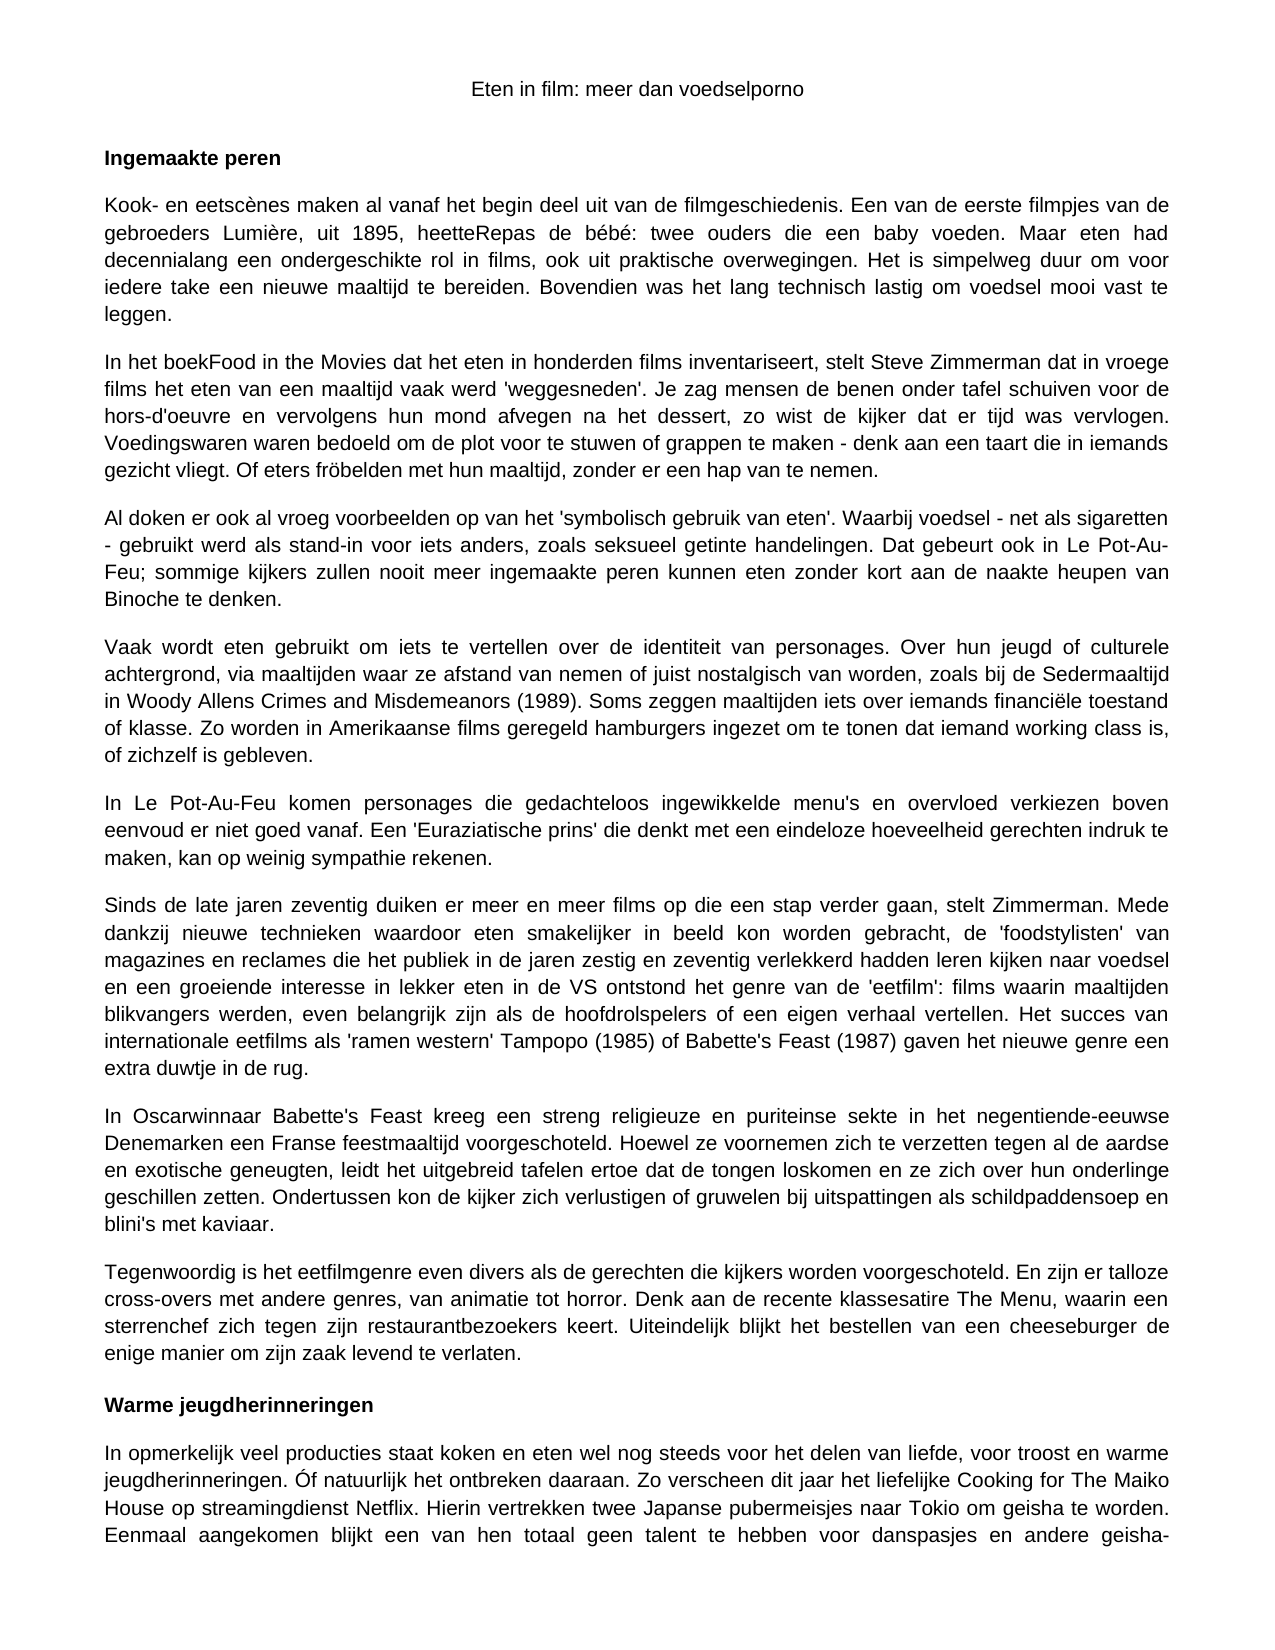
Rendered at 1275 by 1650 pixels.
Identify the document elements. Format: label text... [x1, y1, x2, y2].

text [104, 1438, 1171, 1546]
text In het boekFood in the Movies dat het eten in honderden films inventariseert, stelt Steve Zimmerman dat in vroege films het eten van een maaltijd vaak werd 'weggesneden'. Je zag mensen de benen onder tafel schuiven voor de hors-d'oeuvre en vervolgens hun mond afvegen na het dessert, zo wist de kijker dat er tijd was vervlogen. Voedingswaren waren bedoeld om de plot voor te stuwen of grappen te maken - denk aan een taart die in iemands gezicht vliegt. Of eters fröbelden met hun maaltijd, zonder er een hap van te nemen. [104, 346, 1171, 482]
text Tegenwoordig is het eetfilmgenre even divers als de gerechten die kijkers worden voorgeschoteld. En zijn er talloze cross-overs met andere genres, van animatie tot horror. Denk aan de recente klassesatire The Menu, waarin een sterrenchef zich tegen zijn restaurantbezoekers keert. Uiteindelijk blijkt het bestellen van een cheeseburger de enige manier om zijn zaak levend te verlaten. [104, 1257, 1171, 1365]
text Sinds de late jaren zeventig duiken er meer en meer films op die een stap verder gaan, stelt Zimmerman. Mede dankzij nieuwe technieken waardoor eten smakelijker in beeld kon worden gebracht, de 'foodstylisten' van magazines en reclames die het publiek in de jaren zestig en zeventig verlekkerd hadden leren kijken naar voedsel en een groeiende interesse in lekker eten in de VS ontstond het genre van de 'eetfilm': films waarin maaltijden blikvangers werden, even belangrijk zijn als de hoofdrolspelers of een eigen verhaal vertellen. Het succes van internationale eetfilms als 'ramen western' Tampopo (1985) of Babette's Feast (1987) gaven het nieuwe genre een extra duwtje in de rug. [104, 890, 1171, 1080]
text In Oscarwinnaar Babette's Feast kreeg een streng religieuze en puriteinse sekte in het negentiende-eeuwse Denemarken een Franse feestmaaltijd voorgeschoteld. Hoewel ze voornemen zich te verzetten tegen al de aardse en exotische geneugten, leidt het uitgebreid tafelen ertoe dat de tongen loskomen en ze zich over hun onderlinge geschillen zetten. Ondertussen kon de kijker zich verlustigen of gruwelen bij uitspattingen als schildpaddensoep en blini's met kaviaar. [104, 1101, 1171, 1236]
text In Le Pot-Au-Feu komen personages die gedachteloos ingewikkelde menu's en overvloed verkiezen boven eenvoud er niet goed vanaf. Een 'Euraziatische prins' die denkt met een eindeloze hoeveelheid gerechten indruk te maken, kan op weinig sympathie rekenen. [104, 788, 1171, 869]
text Vaak wordt eten gebruikt om iets te vertellen over de identiteit van personages. Over hun jeugd of culturele achtergrond, via maaltijden waar ze afstand van nemen of juist nostalgisch van worden, zoals bij de Sedermaaltijd in Woody Allens Crimes and Misdemeanors (1989). Soms zeggen maaltijden iets over iemands financiële toestand of klasse. Zo worden in Amerikaanse films geregeld hamburgers ingezet om te tonen dat iemand working class is, of zichzelf is gebleven. [104, 632, 1171, 767]
text Warme jeugdherinneringen [104, 1390, 1171, 1417]
text Kook- en eetscènes maken al vanaf het begin deel uit van de filmgeschiedenis. Een van de eerste filmpjes van de gebroeders Lumière, uit 1895, heetteRepas de bébé: twee ouders die een baby voeden. Maar eten had decennialang een ondergeschikte rol in films, ook uit praktische overwegingen. Het is simpelweg duur om voor iedere take een nieuwe maaltijd te bereiden. Bovendien was het lang technisch lastig om voedsel mooi vast te leggen. [104, 190, 1171, 326]
text Ingemaakte peren [104, 142, 1171, 169]
text Al doken er ook al vroeg voorbeelden op van het 'symbolisch gebruik van eten'. Waarbij voedsel - net als sigaretten - gebruikt werd als stand-in voor iets anders, zoals seksueel getinte handelingen. Dat gebeurt ook in Le Pot-Au-Feu; sommige kijkers zullen nooit meer ingemaakte peren kunnen eten zonder kort aan de naakte heupen van Binoche te denken. [104, 503, 1171, 611]
